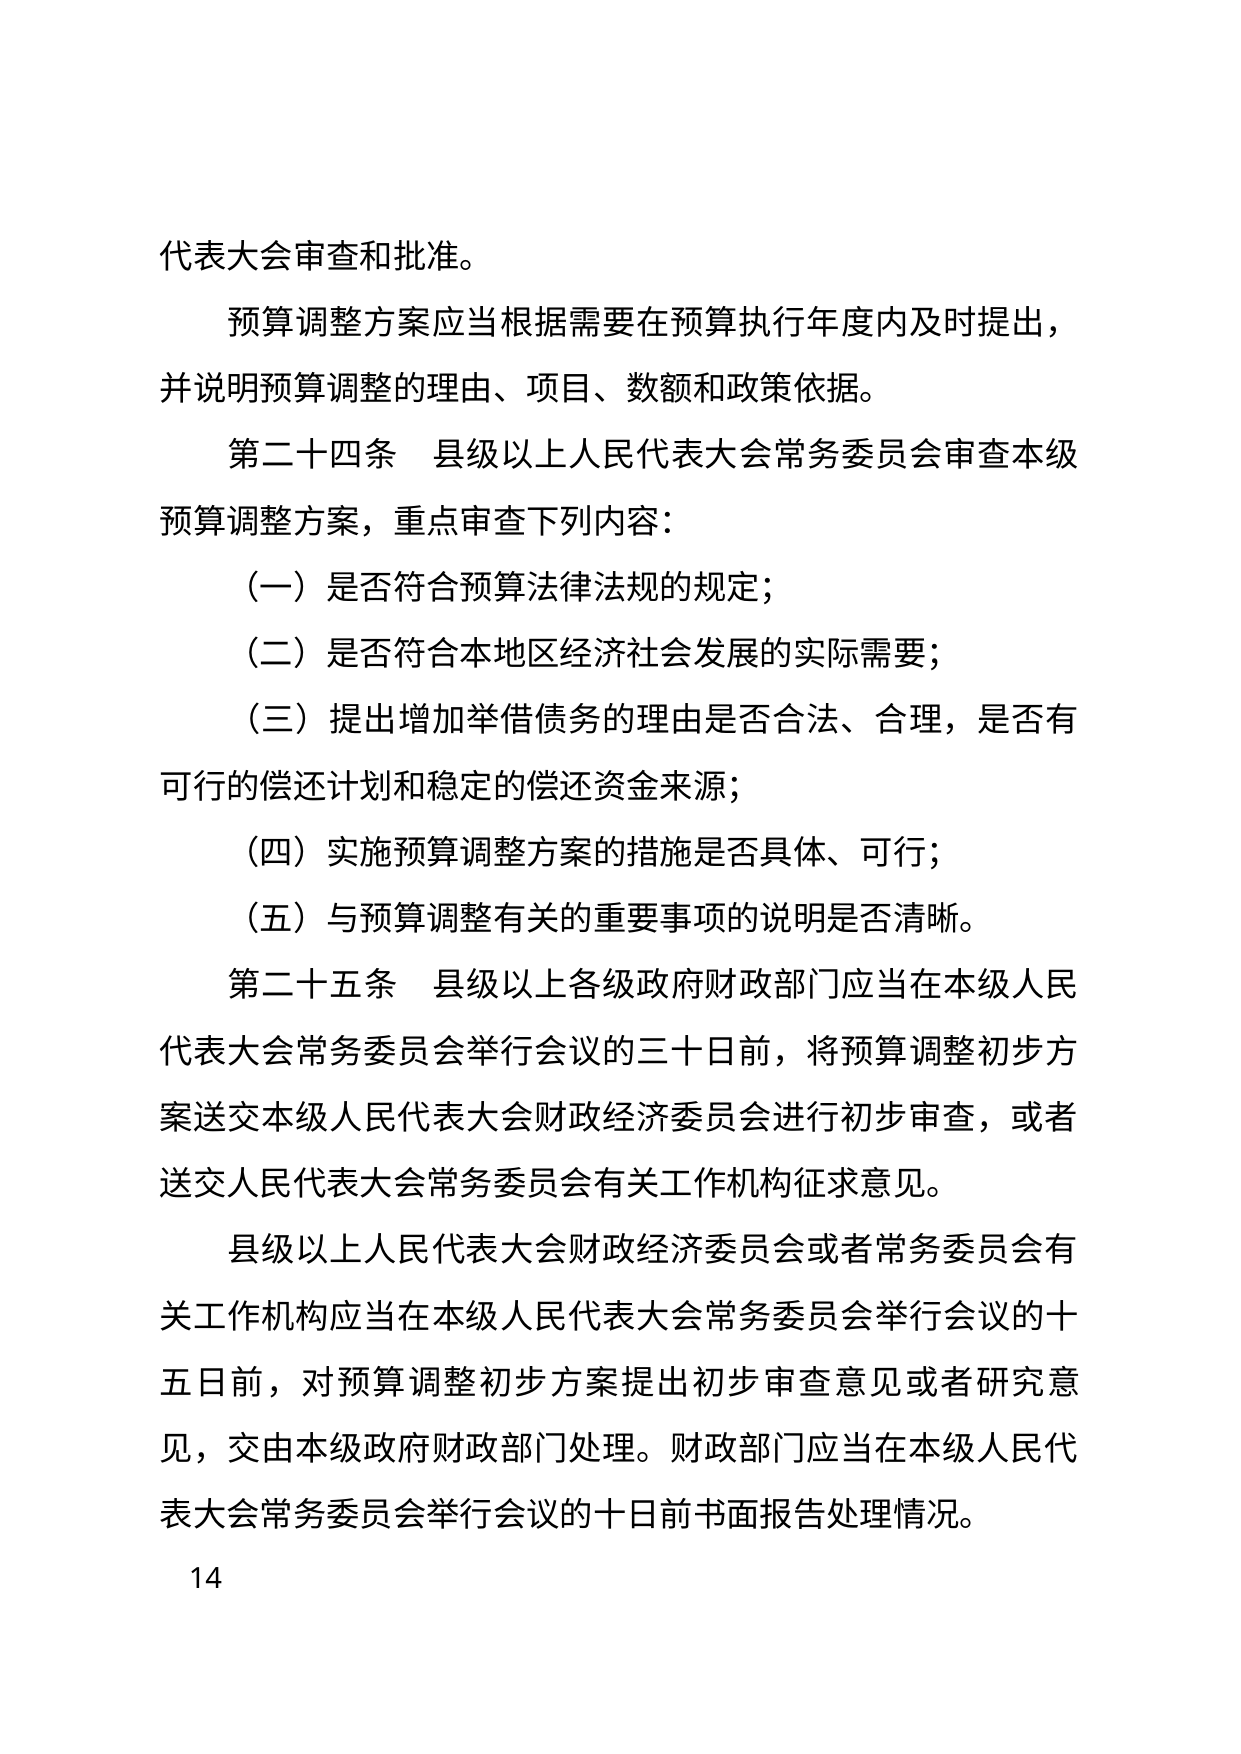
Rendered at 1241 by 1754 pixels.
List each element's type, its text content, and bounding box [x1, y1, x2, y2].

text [159, 220, 1081, 287]
text （二）是否符合本地区经济社会发展的实际需要； [159, 618, 1081, 684]
text （一）是否符合预算法律法规的规定； [159, 552, 1081, 618]
text （四）实施预算调整方案的措施是否具体、可行； [159, 817, 1081, 883]
text 第二十四条 县级以上人民代表大会常务委员会审查本级预算调整方案，重点审查下列内容： [159, 419, 1081, 552]
text 预算调整方案应当根据需要在预算执行年度内及时提出，并说明预算调整的理由、项目、数额和政策依据。 [159, 287, 1081, 419]
text 第二十五条 县级以上各级政府财政部门应当在本级人民代表大会常务委员会举行会议的三十日前，将预算调整初步方案送交本级人民代表大会财政经济委员会进行初步审查，或者送交人民代表大会常务委员会有关工作机构征求意见。 [159, 949, 1081, 1214]
text （三）提出增加举借债务的理由是否合法、合理，是否有可行的偿还计划和稳定的偿还资金来源； [159, 684, 1081, 817]
text （五）与预算调整有关的重要事项的说明是否清晰。 [159, 883, 1081, 949]
text 县级以上人民代表大会财政经济委员会或者常务委员会有关工作机构应当在本级人民代表大会常务委员会举行会议的十五日前，对预算调整初步方案提出初步审查意见或者研究意见，交由本级政府财政部门处理。财政部门应当在本级人民代表大会常务委员会举行会议的十日前书面报告处理情况。 [159, 1214, 1081, 1545]
